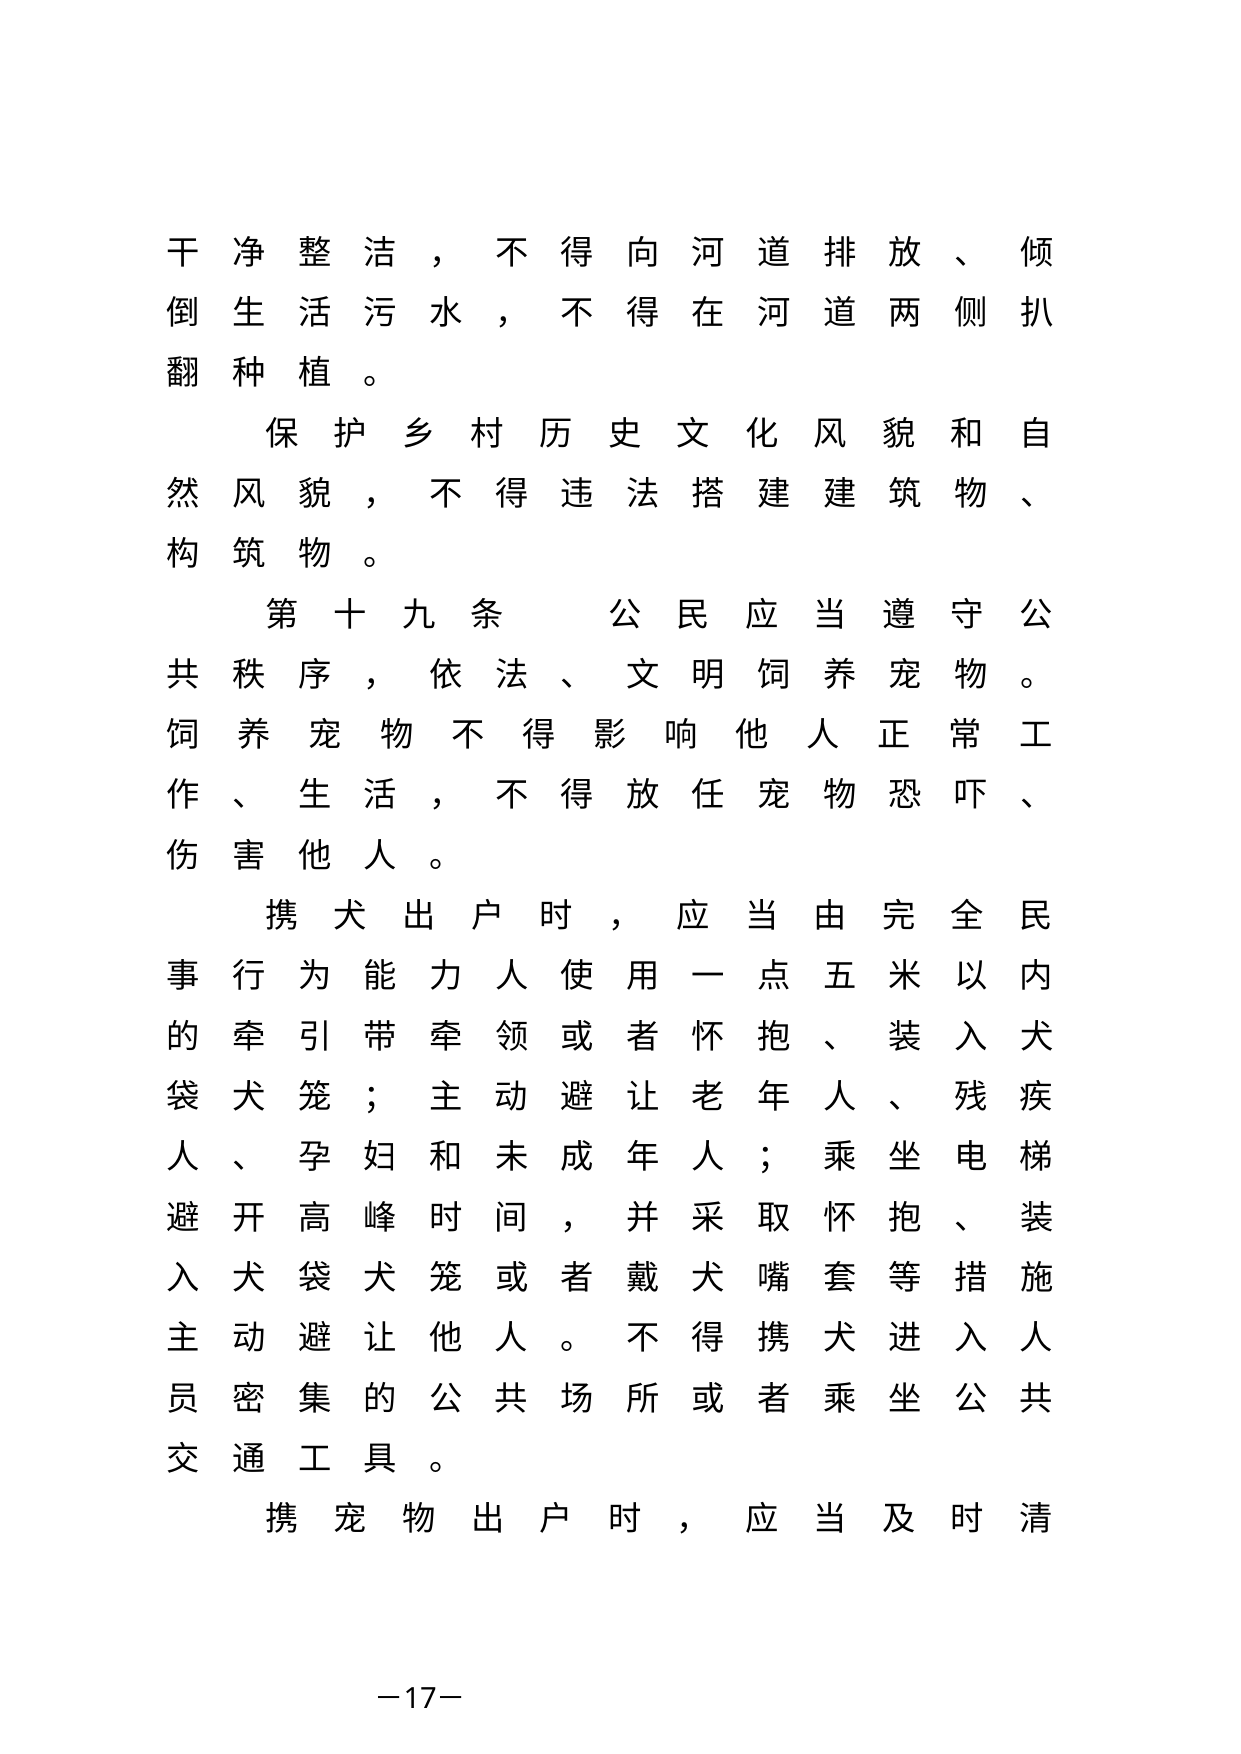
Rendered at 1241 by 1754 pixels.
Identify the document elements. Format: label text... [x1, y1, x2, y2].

text 第十九条 公民应当遵守公共秩序，依法、文明饲养宠物。饲养宠物不得影响他人正常工作、生活，不得放任宠物恐吓、伤害他人。 [167, 581, 1085, 883]
text 携宠物出户时，应当及时清理宠物粪便。 [167, 1486, 1085, 1546]
text 保护乡村历史文化风貌和自然风貌，不得违法搭建建筑物、构筑物。 [167, 400, 1085, 581]
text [167, 219, 1085, 400]
text 携犬出户时，应当由完全民事行为能力人使用一点五米以内的牵引带牵领或者怀抱、装入犬袋犬笼；主动避让老年人、残疾人、孕妇和未成年人；乘坐电梯避开高峰时间，并采取怀抱、装入犬袋犬笼或者戴犬嘴套等措施主动避让他人。不得携犬进入人员密集的公共场所或者乘坐公共交通工具。 [167, 883, 1085, 1486]
